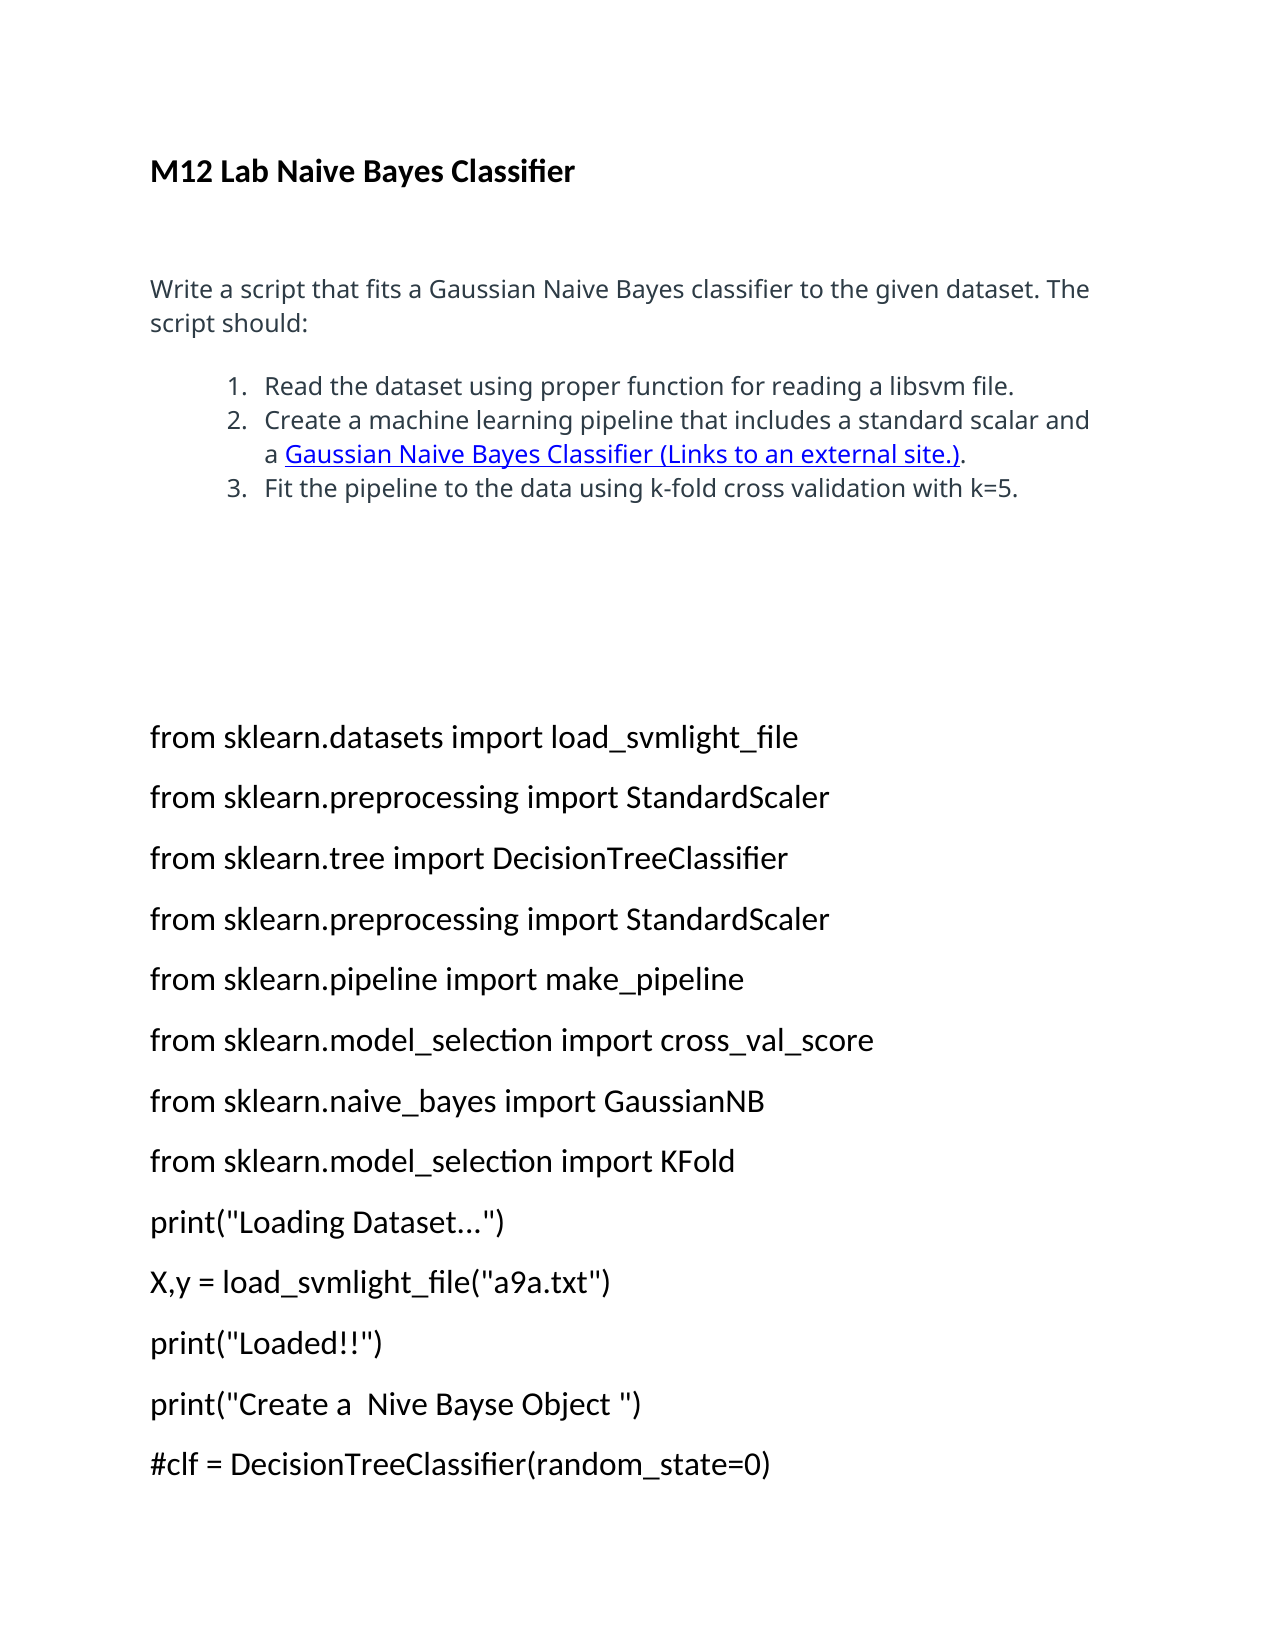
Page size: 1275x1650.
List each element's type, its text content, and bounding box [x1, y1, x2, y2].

text X,y = load_svmlight_file("a9a.txt") [150, 1261, 1125, 1302]
text from sklearn.pipeline import make_pipeline [150, 958, 1125, 999]
list Fit the pipeline to the data using k-fold cross validation with k=5. [227, 471, 1125, 505]
text from sklearn.model_selection import cross_val_score [150, 1019, 1125, 1060]
text print("Loading Dataset...") [150, 1201, 1125, 1242]
list Create a machine learning pipeline that includes a standard scalar and a Gaussian Naive Bayes Classifier (Links to an external site.). [227, 403, 1125, 471]
text from sklearn.model_selection import KFold [150, 1140, 1125, 1181]
text print("Create a Nive Bayse Object ") [150, 1383, 1125, 1423]
text from sklearn.datasets import load_svmlight_file [150, 716, 1125, 757]
text from sklearn.preprocessing import StandardScaler [150, 776, 1125, 817]
text M12 Lab Naive Bayes Classifier [150, 150, 1125, 191]
text from sklearn.preprocessing import StandardScaler [150, 898, 1125, 938]
text Write a script that fits a Gaussian Naive Bayes classifier to the given dataset. The script should: [308, 271, 1125, 339]
text from sklearn.tree import DecisionTreeClassifier [150, 837, 1125, 878]
text from sklearn.naive_bayes import GaussianNB [150, 1079, 1125, 1120]
text print("Loaded!!") [150, 1322, 1125, 1363]
text #clf = DecisionTreeClassifier(random_state=0) [150, 1443, 1125, 1484]
list Read the dataset using proper function for reading a libsvm file. [227, 368, 1125, 403]
